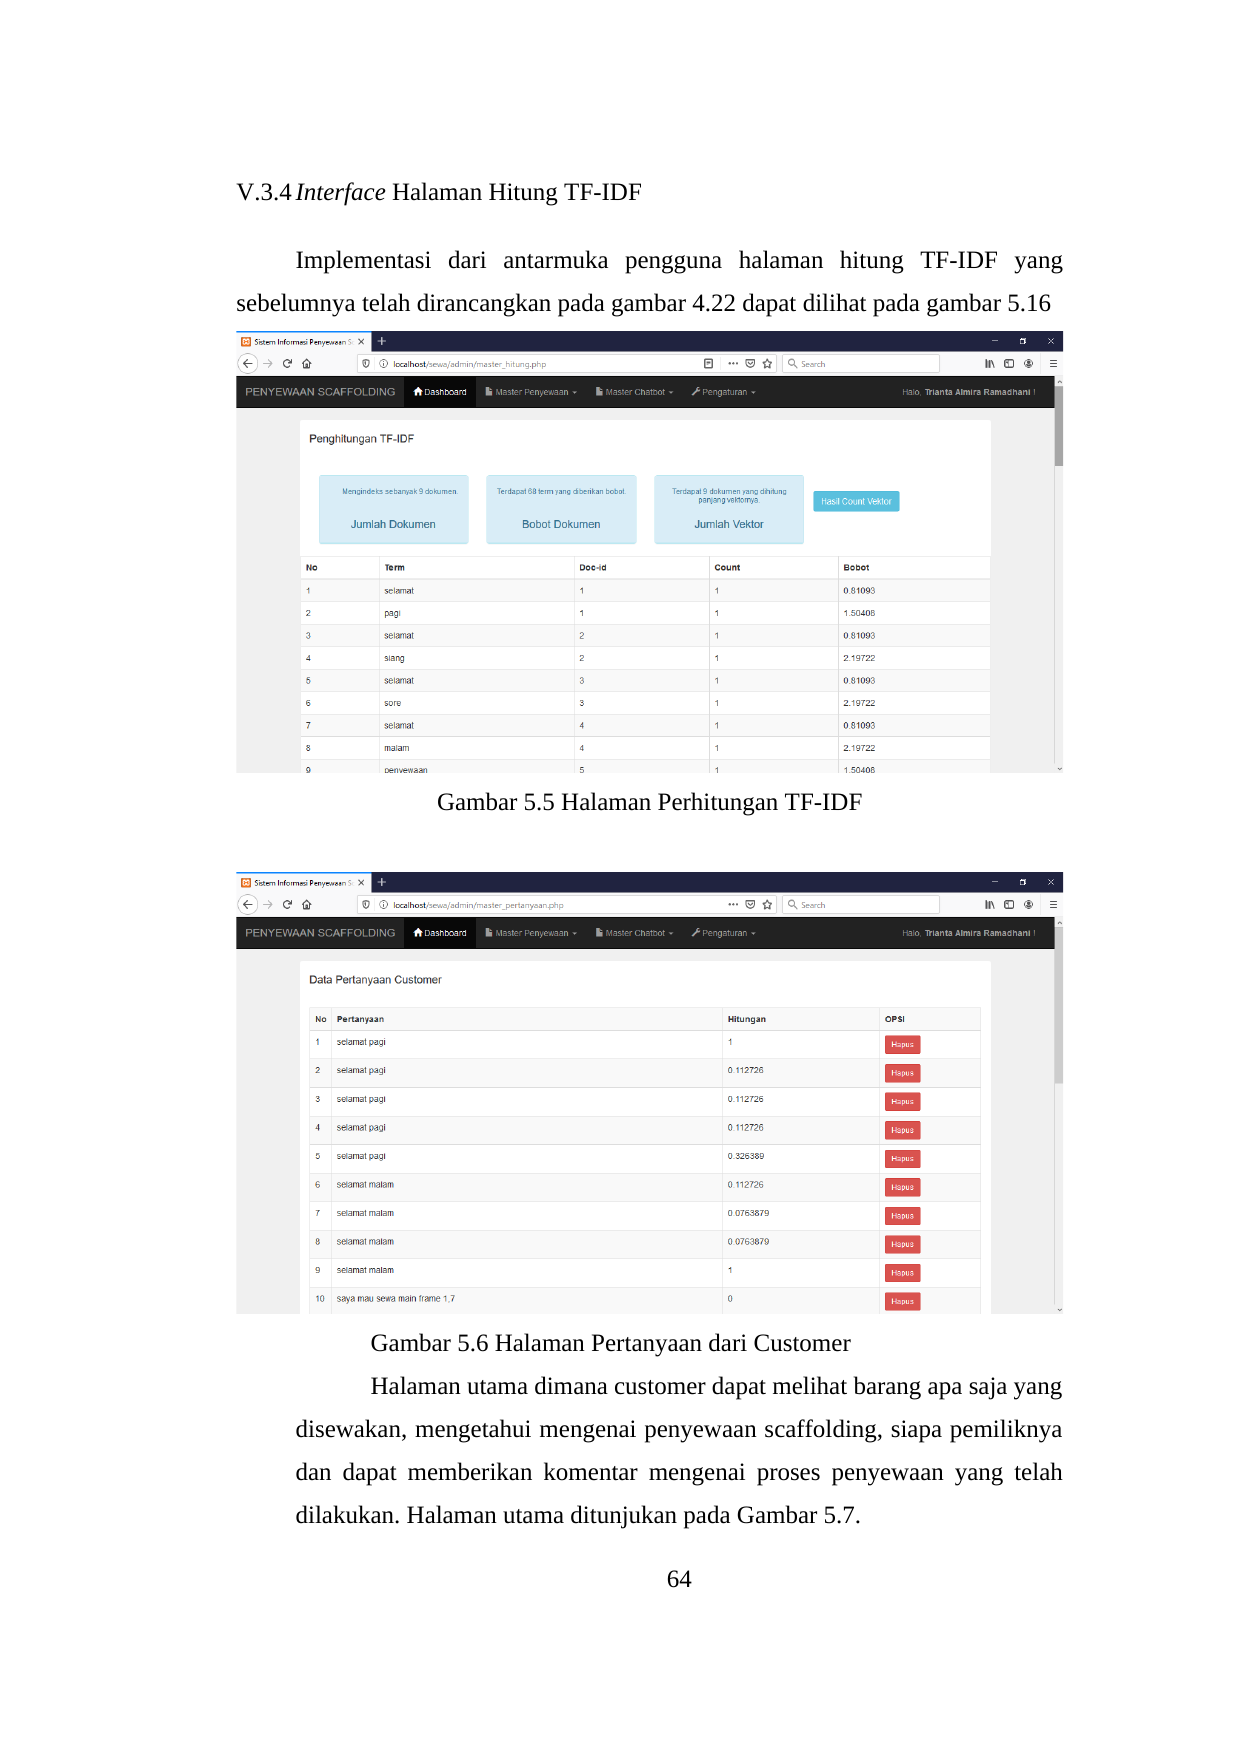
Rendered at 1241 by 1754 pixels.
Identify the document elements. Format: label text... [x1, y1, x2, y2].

picture [236, 331, 1064, 773]
text Gambar 5.6 Halaman Pertanyaan dari Customer [295, 1328, 1063, 1357]
picture [236, 872, 1064, 1314]
text Halaman utama dimana customer dapat melihat barang apa saja yang disewakan, mengetahui mengenai penyewaan scaffolding, siapa pemiliknya dan dapat memberikan komentar mengenai proses penyewaan yang telah dilakukan. Halaman utama ditunjukan pada Gambar 5.7. [295, 1371, 1063, 1529]
text Gambar 5.5 Halaman Perhitungan TF-IDF [236, 787, 1063, 815]
text Implementasi dari antarmuka pengguna halaman hitung TF-IDF yang sebelumnya telah dirancangkan pada gambar 4.22 dapat dilihat pada gambar 5.16 [236, 245, 1063, 317]
subtitle Interface Halaman Hitung TF-IDF [236, 177, 1063, 206]
